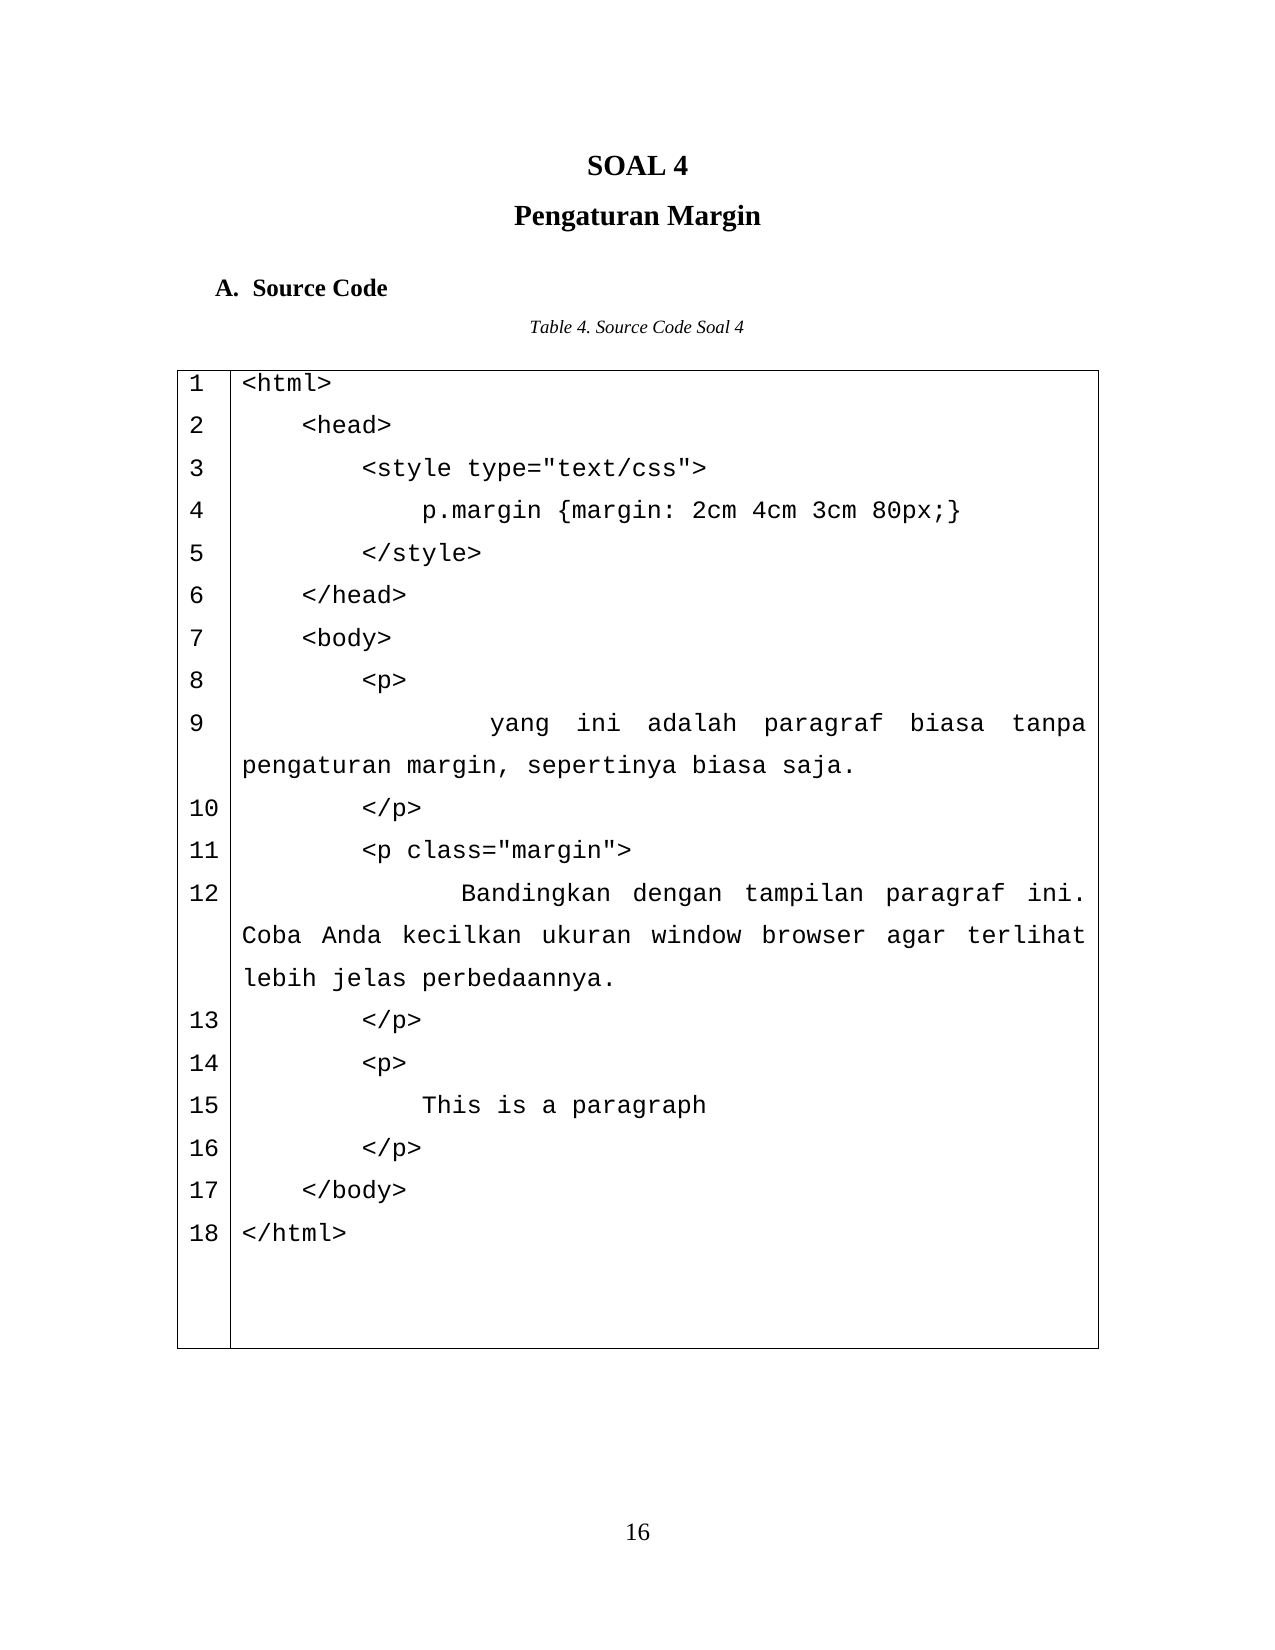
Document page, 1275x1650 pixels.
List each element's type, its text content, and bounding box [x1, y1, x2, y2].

table_header 1 2 3 4 5 6 7 8 9 10 11 12 13 14 15 16 17 18 [178, 371, 230, 1348]
subtitle SOAL 4 Pengaturan Margin [177, 148, 1098, 232]
text Table 4. Source Code Soal 4 [177, 316, 1098, 338]
table_header <html> <head> <style type="text/css"> p.margin {margin: 2cm 4cm 3cm 80px;} </style> </head> <body> <p> yang ini adalah paragraf biasa tanpa pengaturan margin, sepertinya biasa saja. </p> <p class="margin"> Bandingkan dengan tampilan paragraf ini. Coba Anda kecilkan ukuran window browser agar terlihat lebih jelas perbedaannya. </p> <p> This is a paragraph </p> </body> </html> [231, 371, 1098, 1348]
subtitle Source Code [215, 273, 1098, 302]
